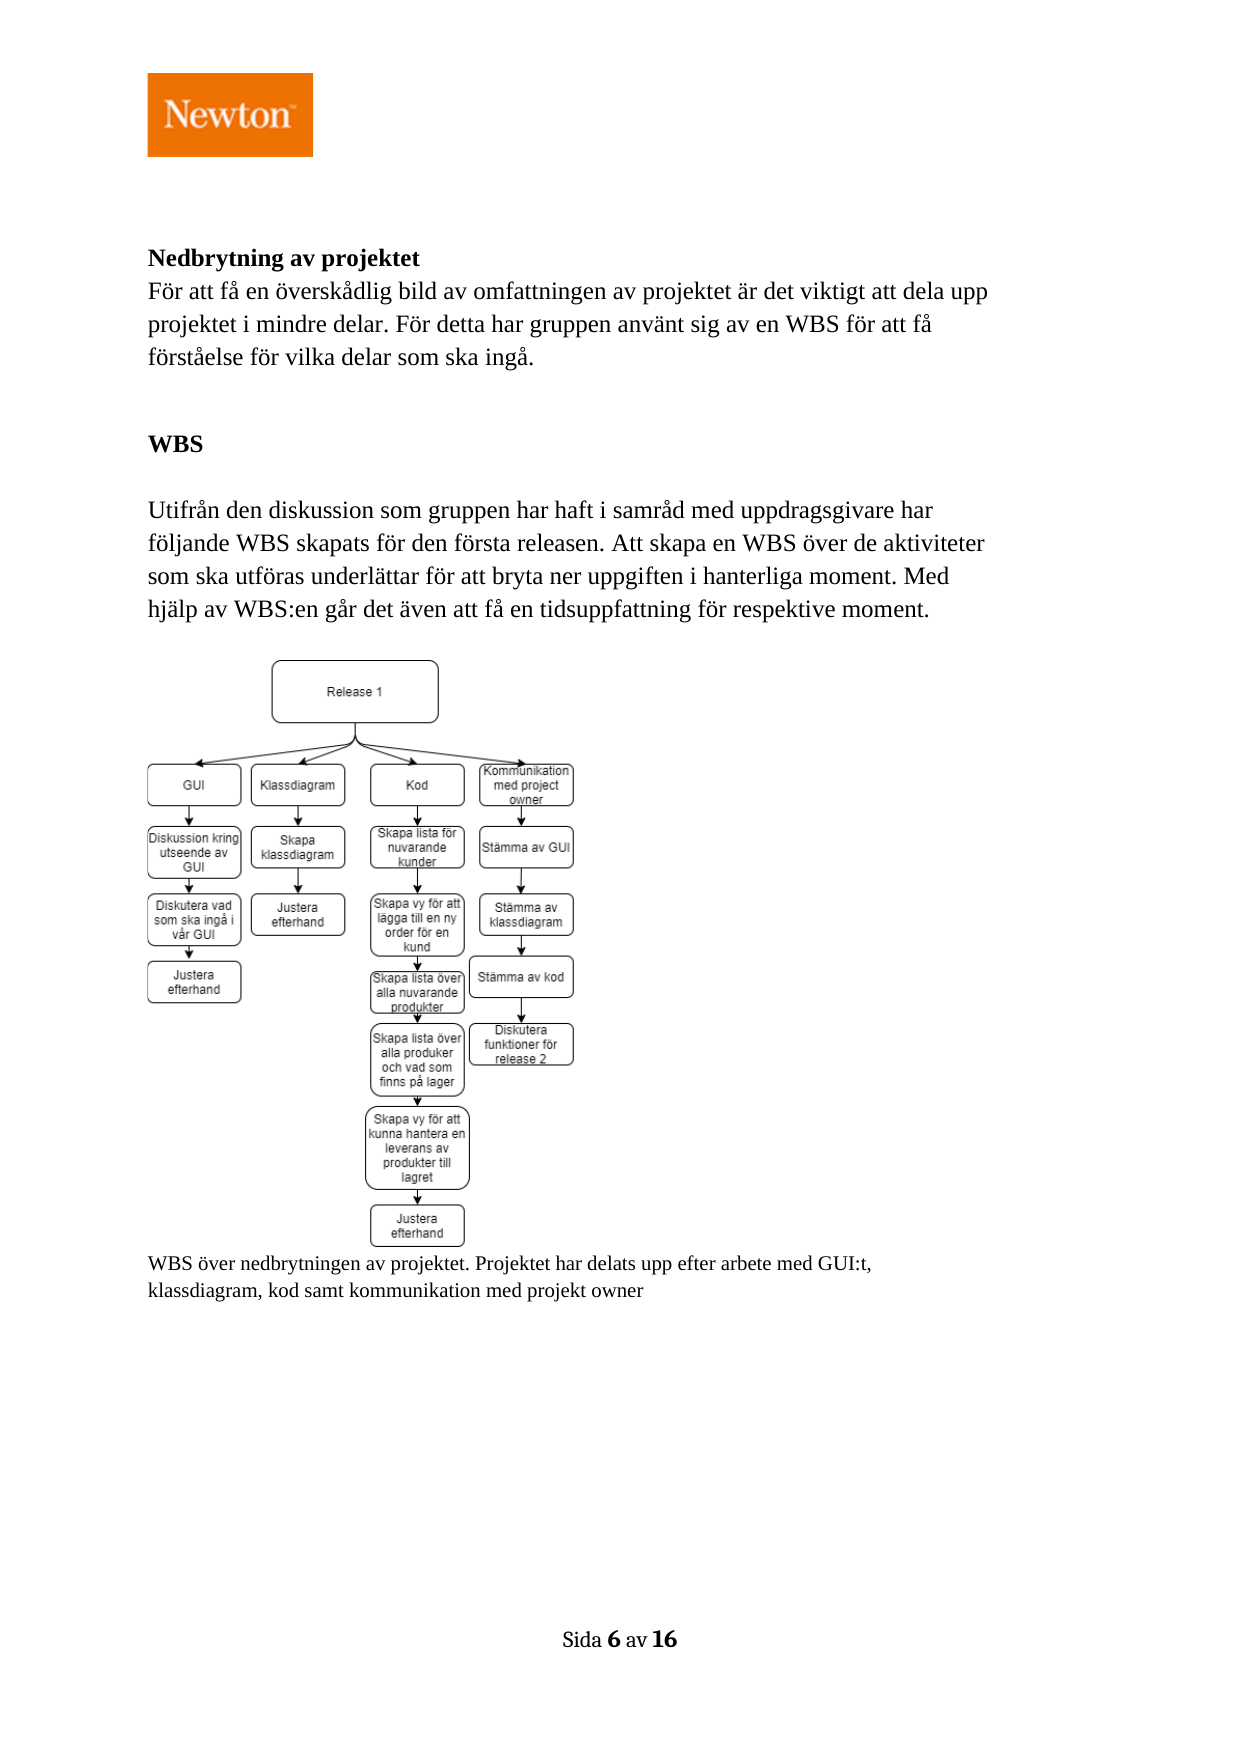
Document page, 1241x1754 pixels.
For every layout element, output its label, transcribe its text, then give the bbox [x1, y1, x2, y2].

picture [147, 660, 606, 1247]
text Nedbrytning av projektet För att få en överskådlig bild av omfattningen av projektet är det viktigt att dela upp projektet i mindre delar. För detta har gruppen använt sig av en WBS för att få förståelse för vilka delar som ska ingå. [148, 210, 989, 371]
picture [147, 73, 314, 157]
